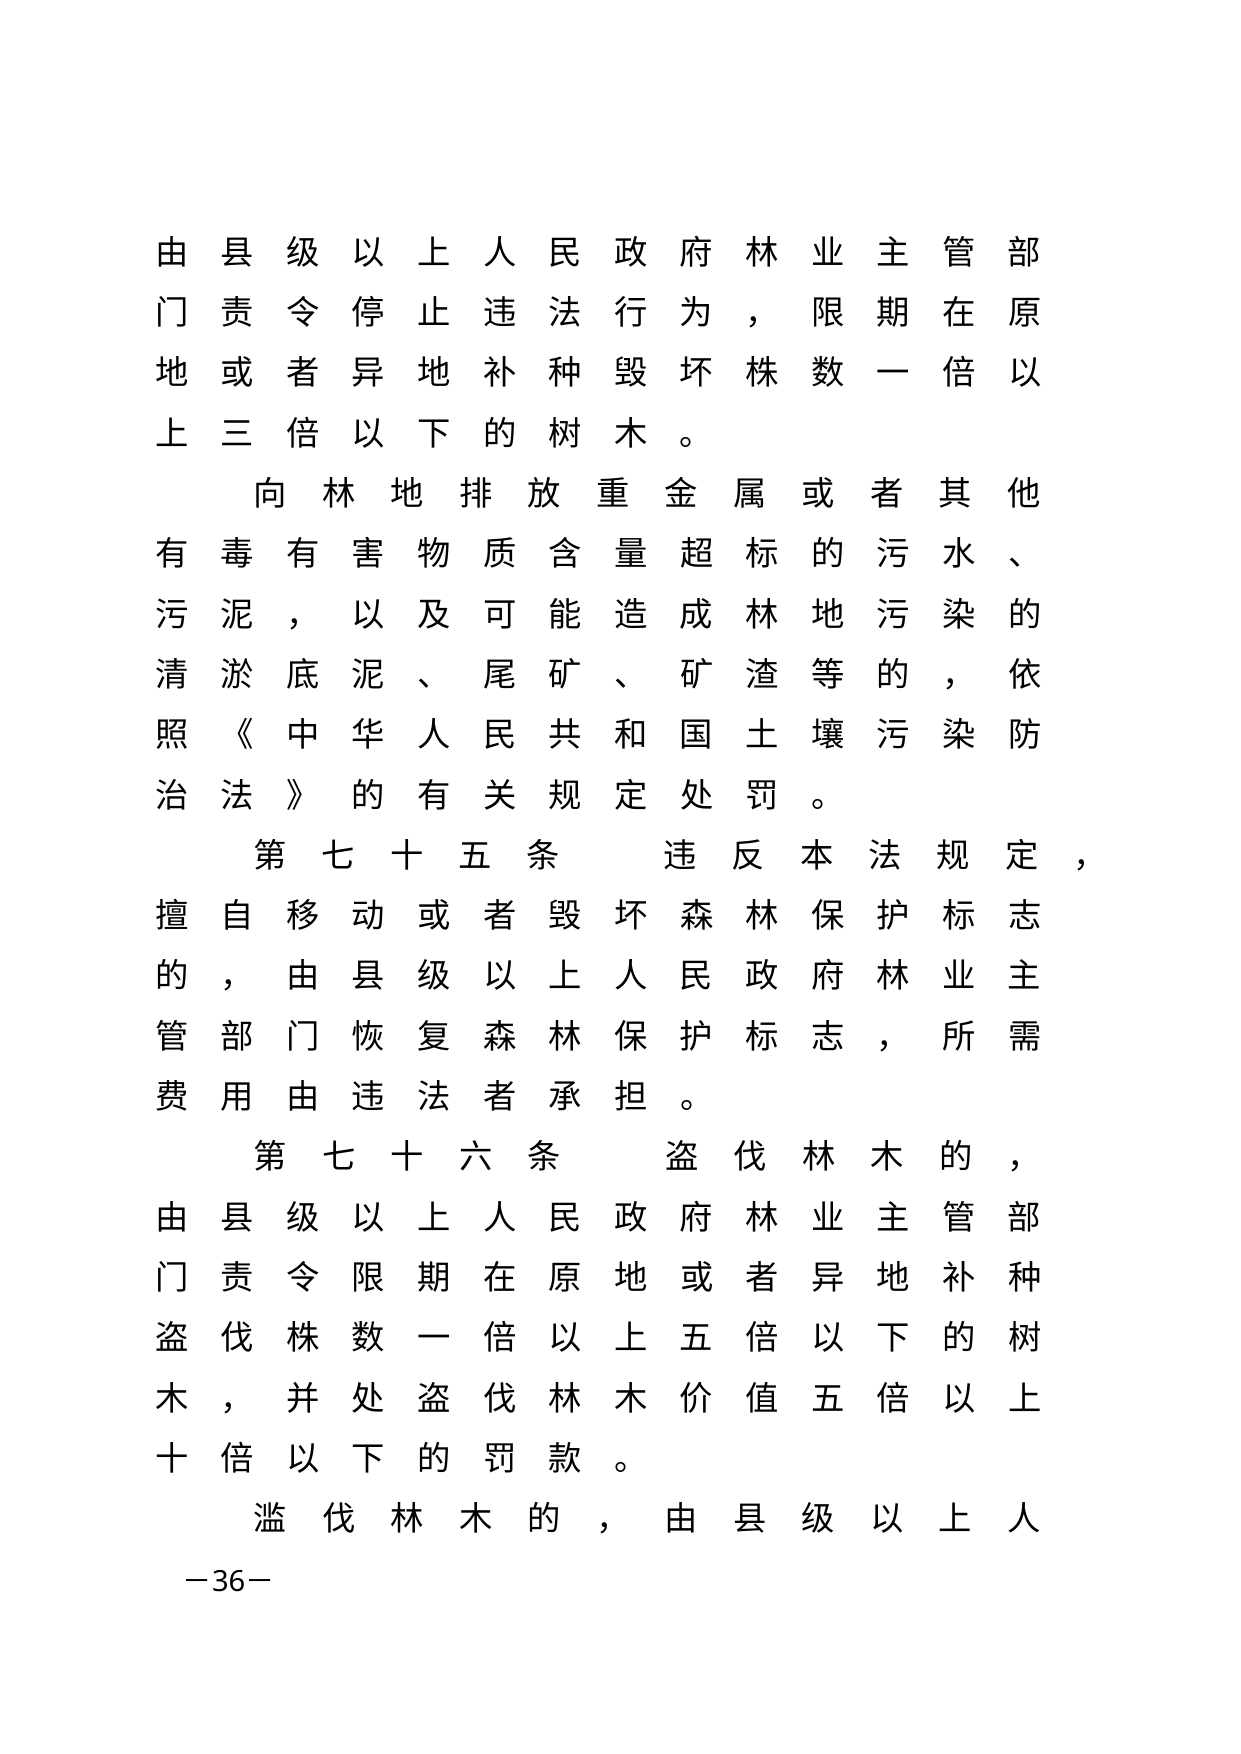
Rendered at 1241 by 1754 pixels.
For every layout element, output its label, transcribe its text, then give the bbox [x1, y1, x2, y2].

text 违反本法规定，在幼林地砍柴、毁苗、放牧造成林木毁坏的，由县级以上人民政府林业主管部门责令停止违法行为，限期在原地或者异地补种毁坏株数一倍以上三倍以下的树木。 [155, 219, 1073, 461]
text 滥伐林木的，由县级以上人民政府林业主管部门责令限期在原地或者异地补种滥伐株数一倍以上三倍以下的树木，可以处滥伐林木价值三倍以上五倍以下的罚款。 [155, 1486, 1073, 1546]
text 第七十五条 违反本法规定，擅自移动或者毁坏森林保护标志的，由县级以上人民政府林业主管部门恢复森林保护标志，所需费用由违法者承担。 [155, 823, 1073, 1124]
text 向林地排放重金属或者其他有毒有害物质含量超标的污水、污泥，以及可能造成林地污染的清淤底泥、尾矿、矿渣等的，依照《中华人民共和国土壤污染防治法》的有关规定处罚。 [155, 461, 1073, 823]
text 第七十六条 盗伐林木的，由县级以上人民政府林业主管部门责令限期在原地或者异地补种盗伐株数一倍以上五倍以下的树木，并处盗伐林木价值五倍以上十倍以下的罚款。 [155, 1124, 1073, 1486]
